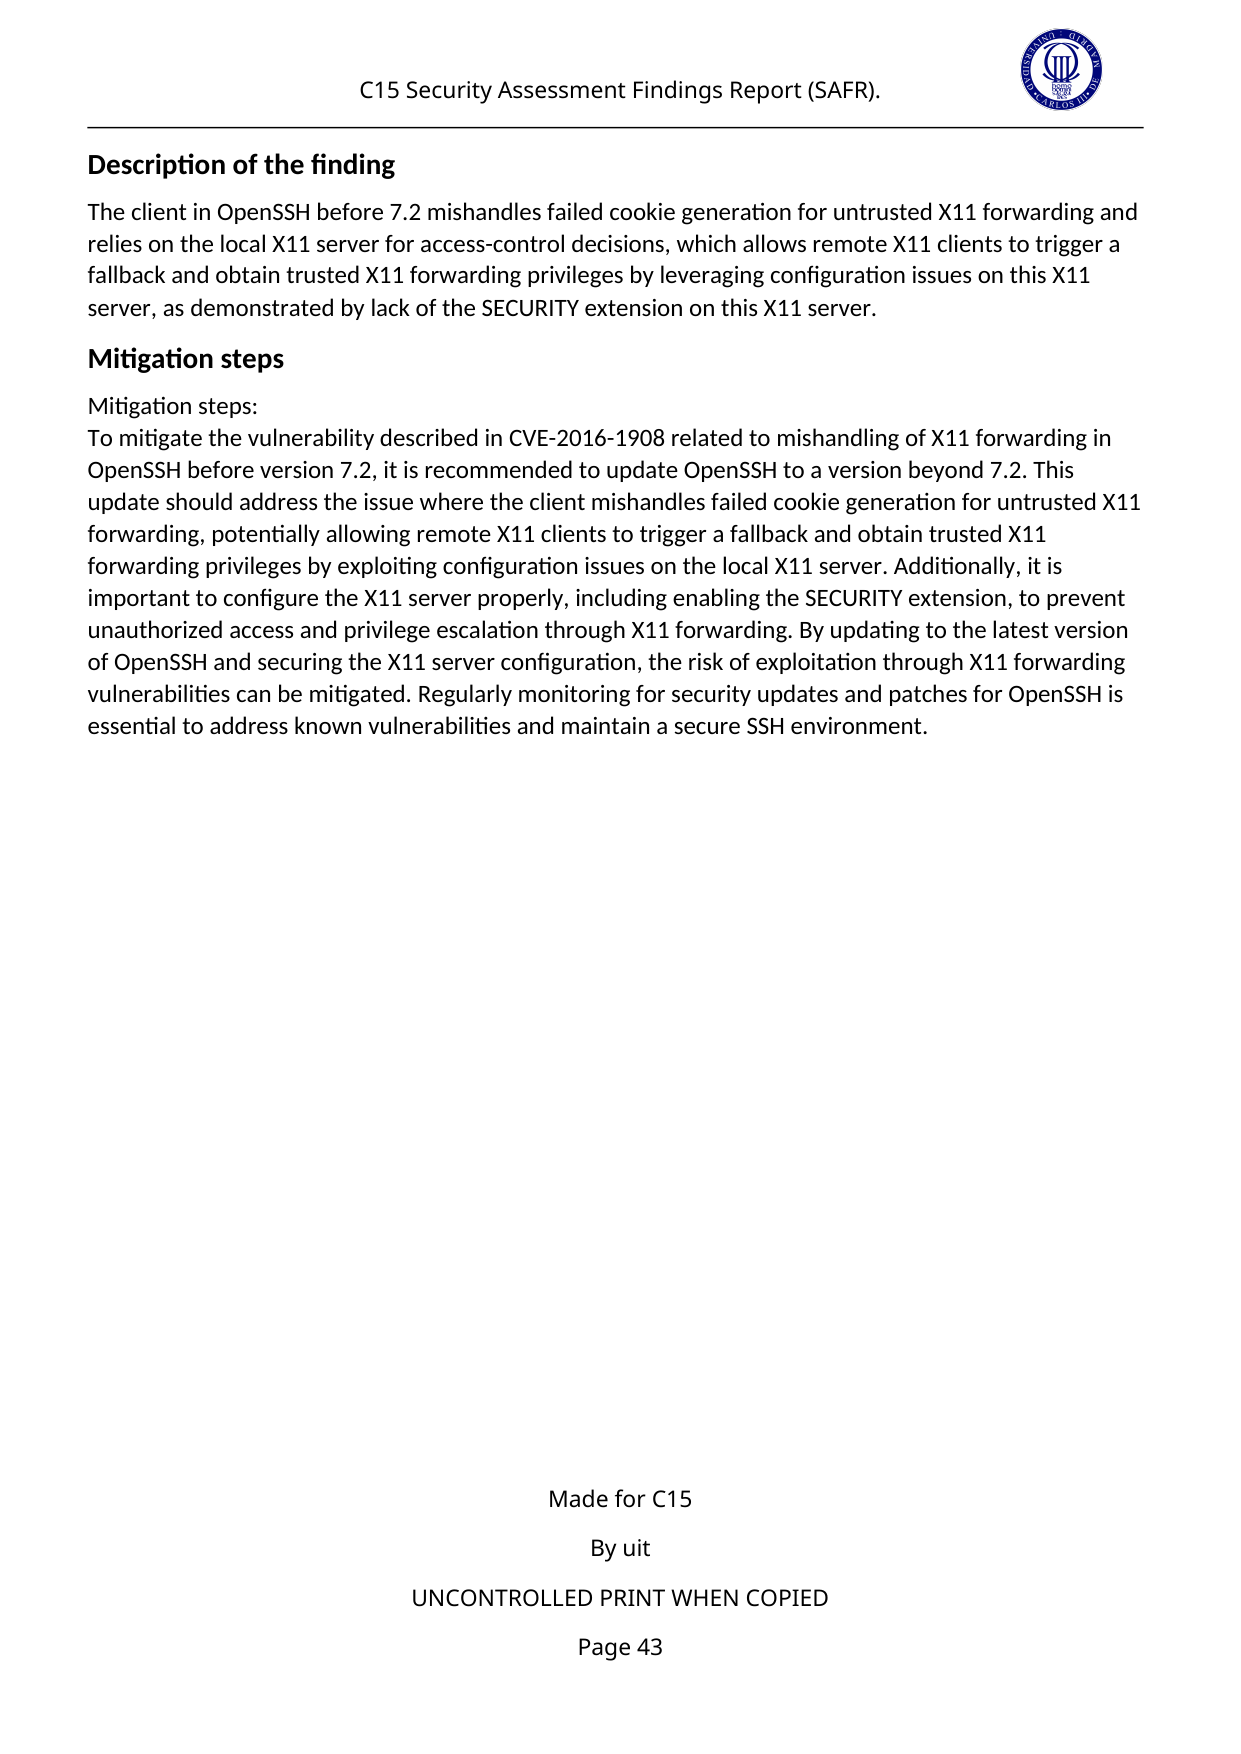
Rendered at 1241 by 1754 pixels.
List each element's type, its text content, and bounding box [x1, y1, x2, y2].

picture [1020, 28, 1103, 111]
subtitle Mitigation steps [87, 340, 1153, 376]
subtitle Description of the finding [87, 146, 1153, 181]
text Mitigation steps: To mitigate the vulnerability described in CVE-2016-1908 related to mishandling of X11 forwarding in OpenSSH before version 7.2, it is recommended to update OpenSSH to a version beyond 7.2. This update should address the issue where the client mishandles failed cookie generation for untrusted X11 forwarding, potentially allowing remote X11 clients to trigger a fallback and obtain trusted X11 forwarding privileges by exploiting configuration issues on the local X11 server. Additionally, it is important to configure the X11 server properly, including enabling the SECURITY extension, to prevent unauthorized access and privilege escalation through X11 forwarding. By updating to the latest version of OpenSSH and securing the X11 server configuration, the risk of exploitation through X11 forwarding vulnerabilities can be mitigated. Regularly monitoring for security updates and patches for OpenSSH is essential to address known vulnerabilities and maintain a secure SSH environment. [87, 390, 1153, 741]
text The client in OpenSSH before 7.2 mishandles failed cookie generation for untrusted X11 forwarding and relies on the local X11 server for access-control decisions, which allows remote X11 clients to trigger a fallback and obtain trusted X11 forwarding privileges by leveraging configuration issues on this X11 server, as demonstrated by lack of the SECURITY extension on this X11 server. [87, 196, 1153, 322]
